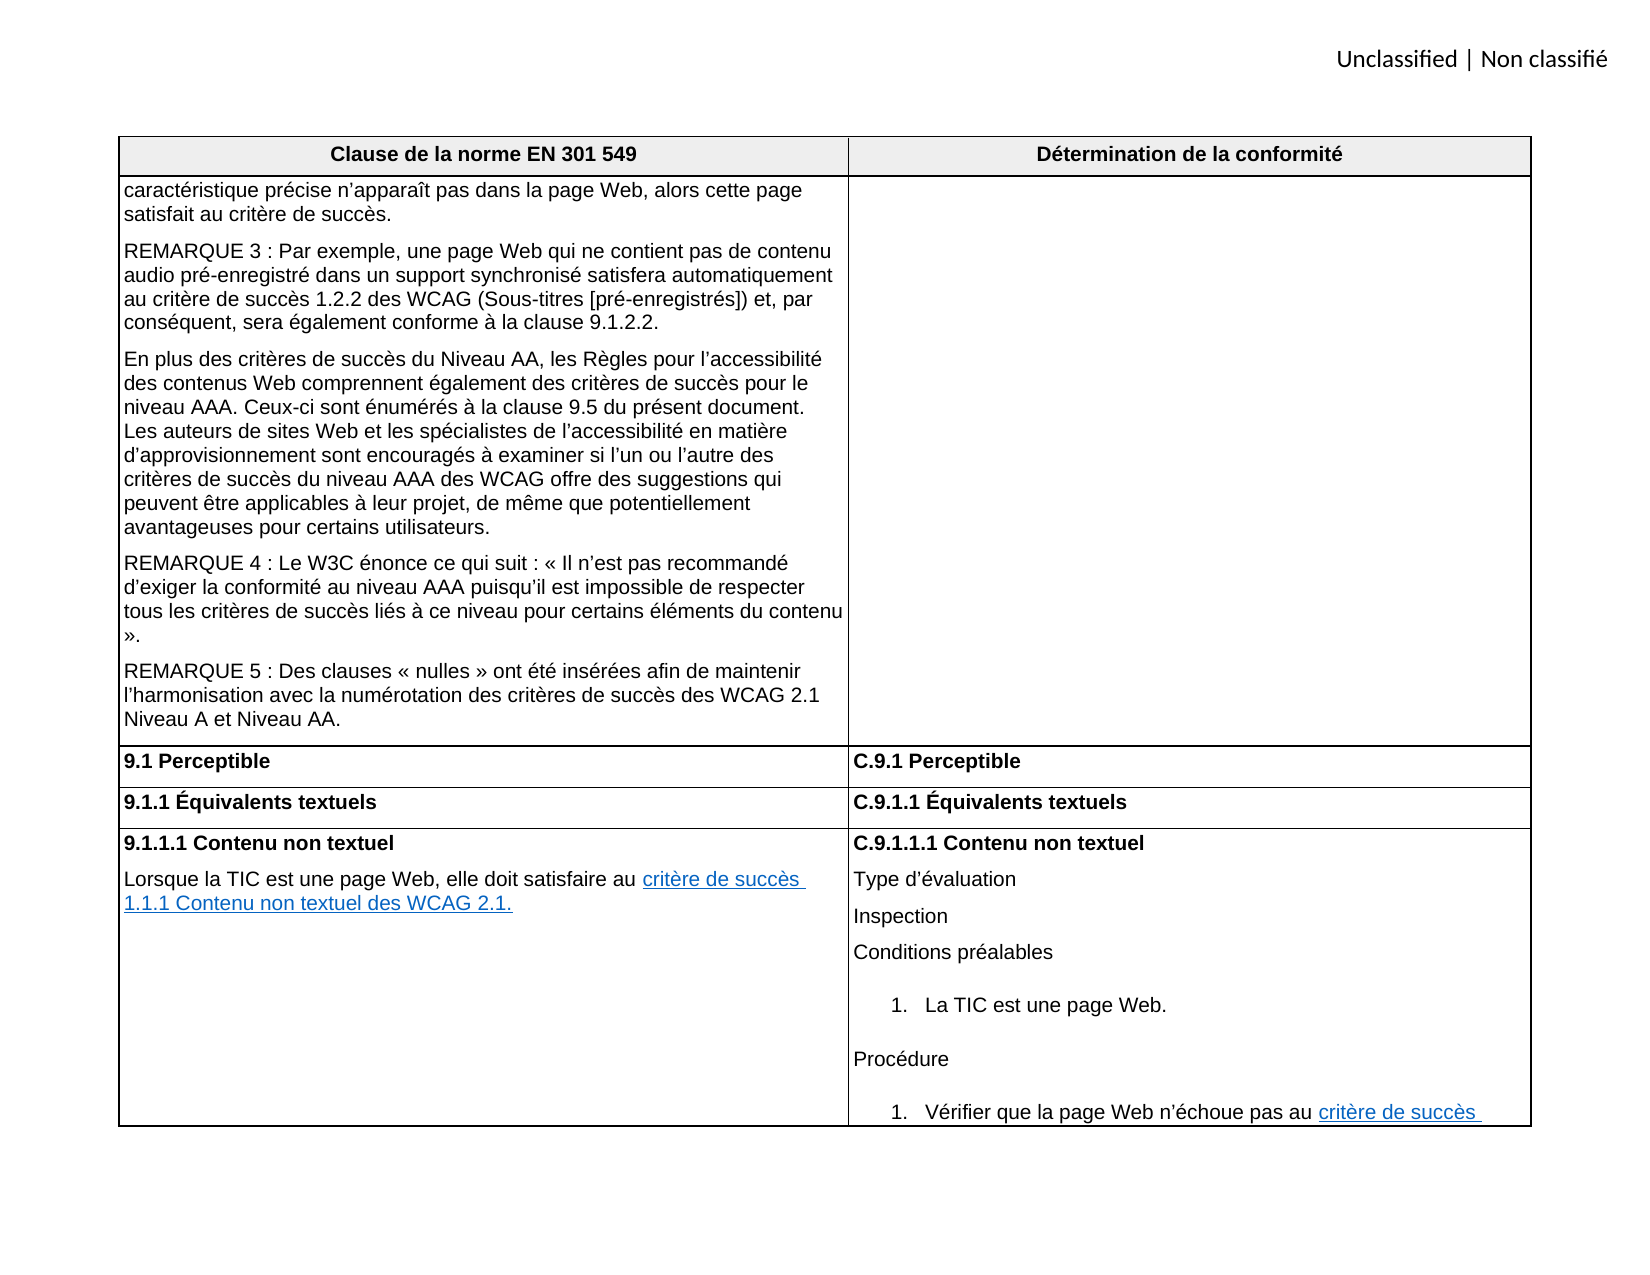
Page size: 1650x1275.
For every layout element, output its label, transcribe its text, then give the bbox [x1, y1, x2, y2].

table_header Clause de la norme EN 301 549 [120, 137, 848, 175]
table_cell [849, 829, 1530, 1125]
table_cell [120, 829, 848, 1125]
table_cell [849, 177, 1530, 745]
table_cell C.9.1.1 Équivalents textuels [849, 788, 1530, 828]
table_header Détermination de la conformité [849, 137, 1530, 175]
table_cell 9.1.1 Équivalents textuels [120, 788, 848, 828]
table_cell 9.1 Perceptible [120, 747, 848, 786]
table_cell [120, 177, 848, 745]
table_cell C.9.1 Perceptible [849, 747, 1530, 786]
